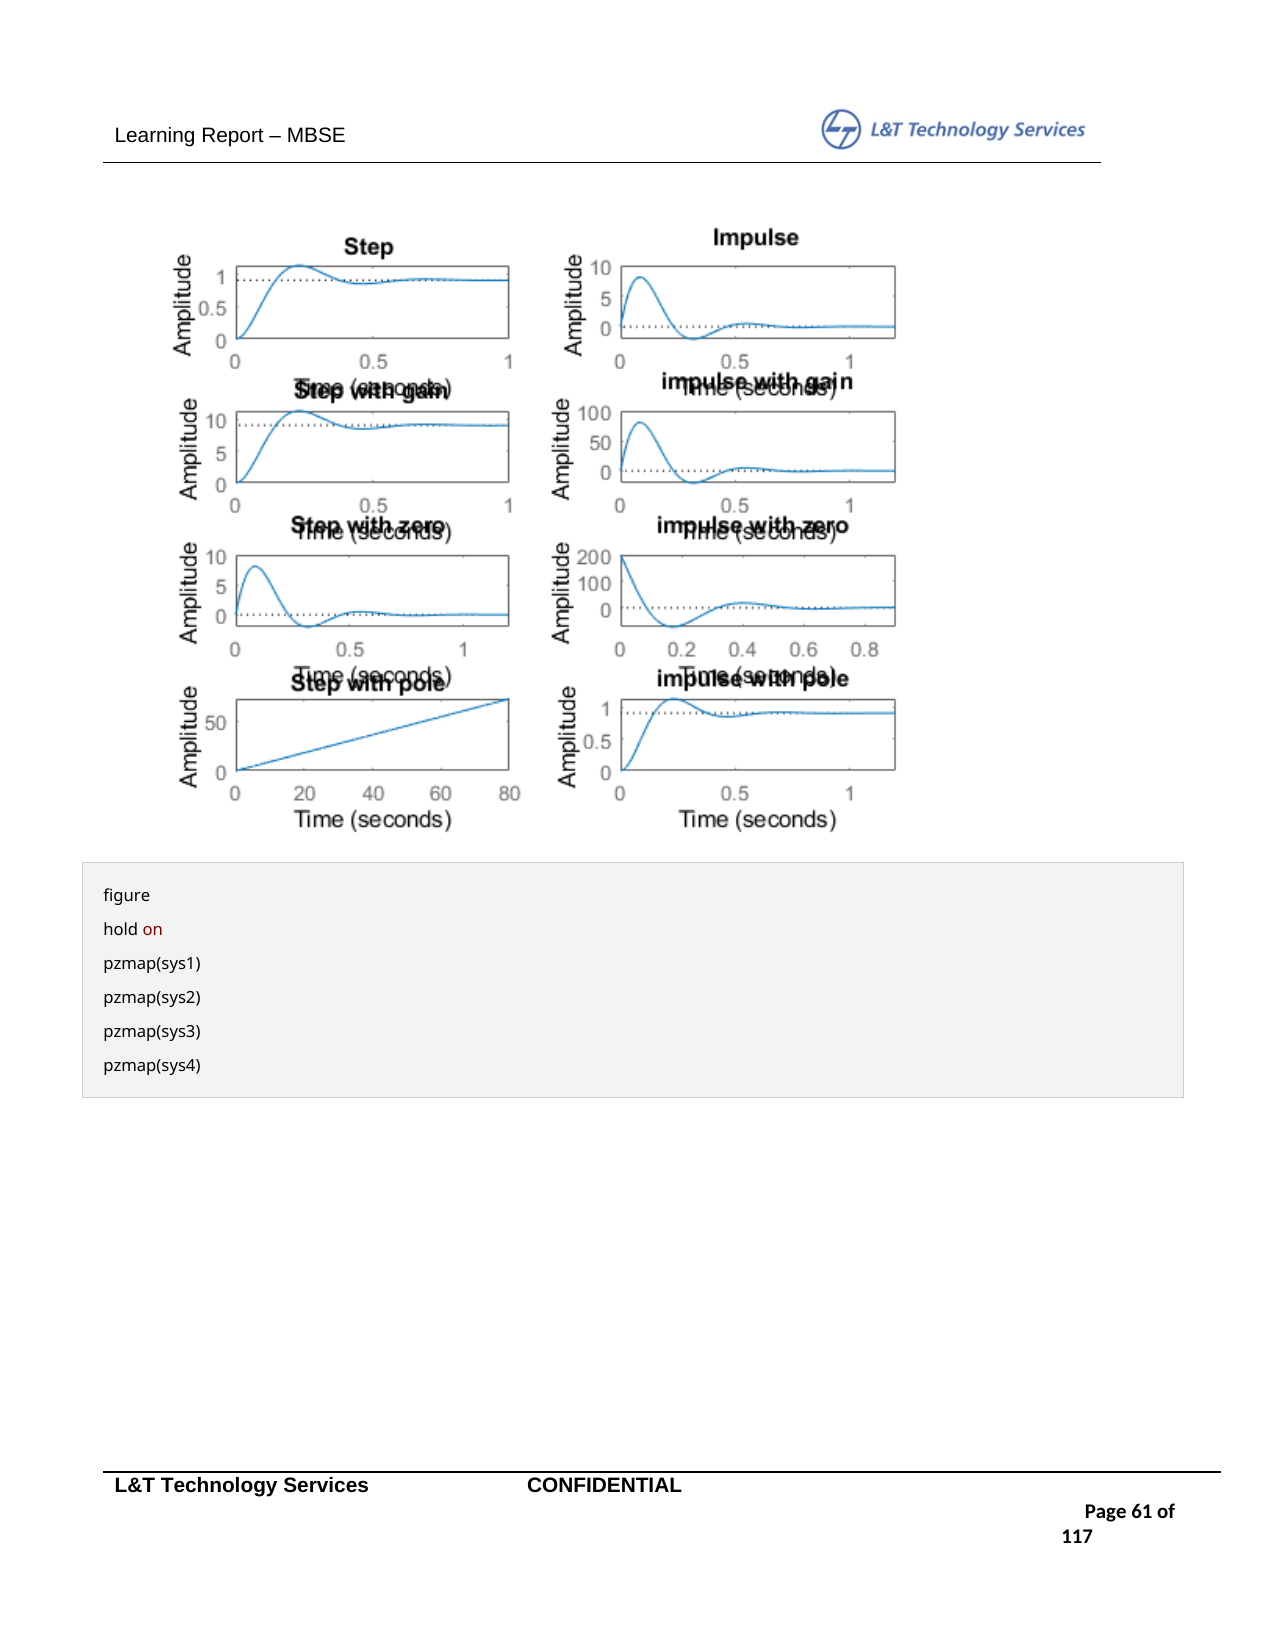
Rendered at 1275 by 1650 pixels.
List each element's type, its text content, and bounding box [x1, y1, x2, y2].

text figure hold on pzmap(sys1) pzmap(sys2) pzmap(sys3) pzmap(sys4) [83, 863, 1183, 1097]
picture [103, 186, 979, 843]
